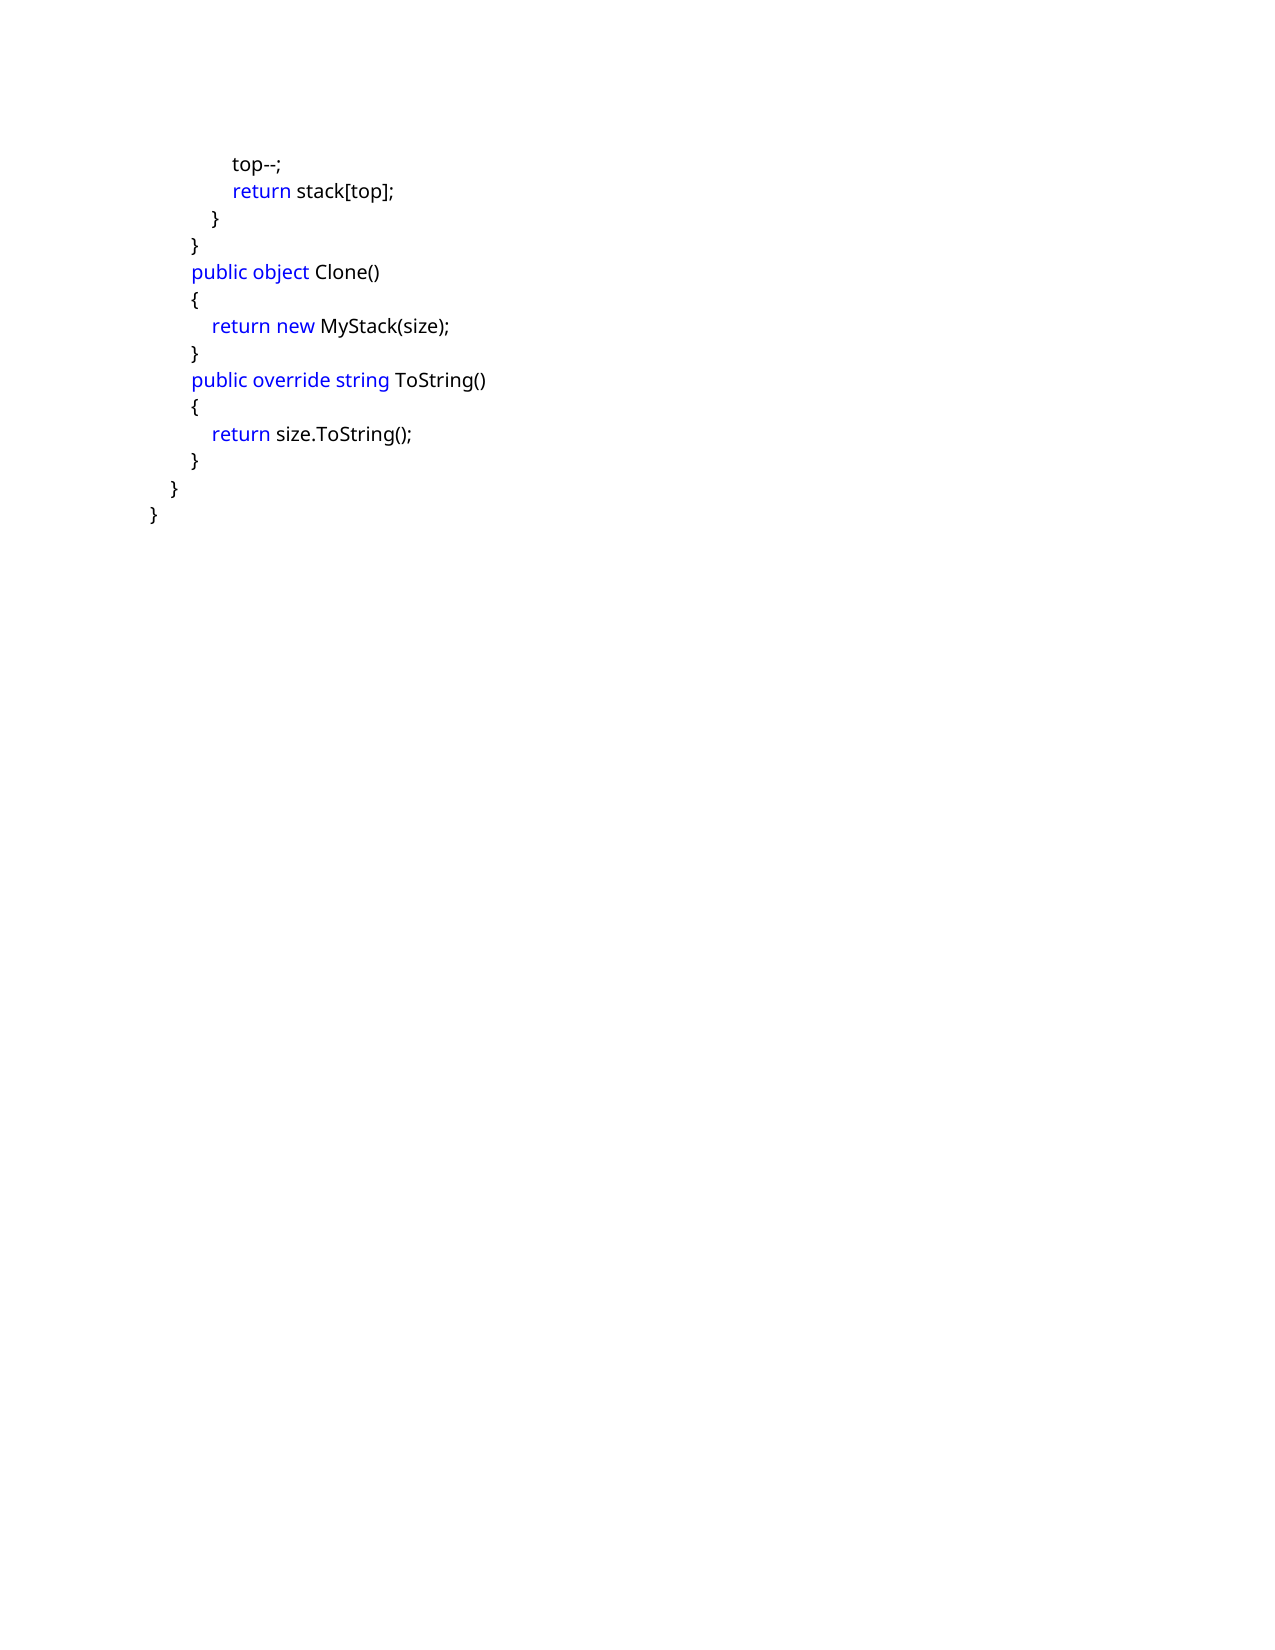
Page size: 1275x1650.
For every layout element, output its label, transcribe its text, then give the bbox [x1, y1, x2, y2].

text } [150, 447, 1125, 474]
text return size.ToString(); [150, 420, 1125, 447]
text public object Clone() [150, 258, 1125, 285]
text return new MyStack(size); [150, 312, 1125, 339]
text return stack[top]; [150, 177, 1125, 204]
text } [150, 501, 1125, 528]
text top--; [150, 150, 1125, 177]
text } [150, 339, 1125, 366]
text public override string ToString() [150, 366, 1125, 393]
text } [150, 231, 1125, 258]
text } [150, 204, 1125, 231]
text { [150, 285, 1125, 312]
text { [150, 393, 1125, 420]
text } [150, 474, 1125, 501]
